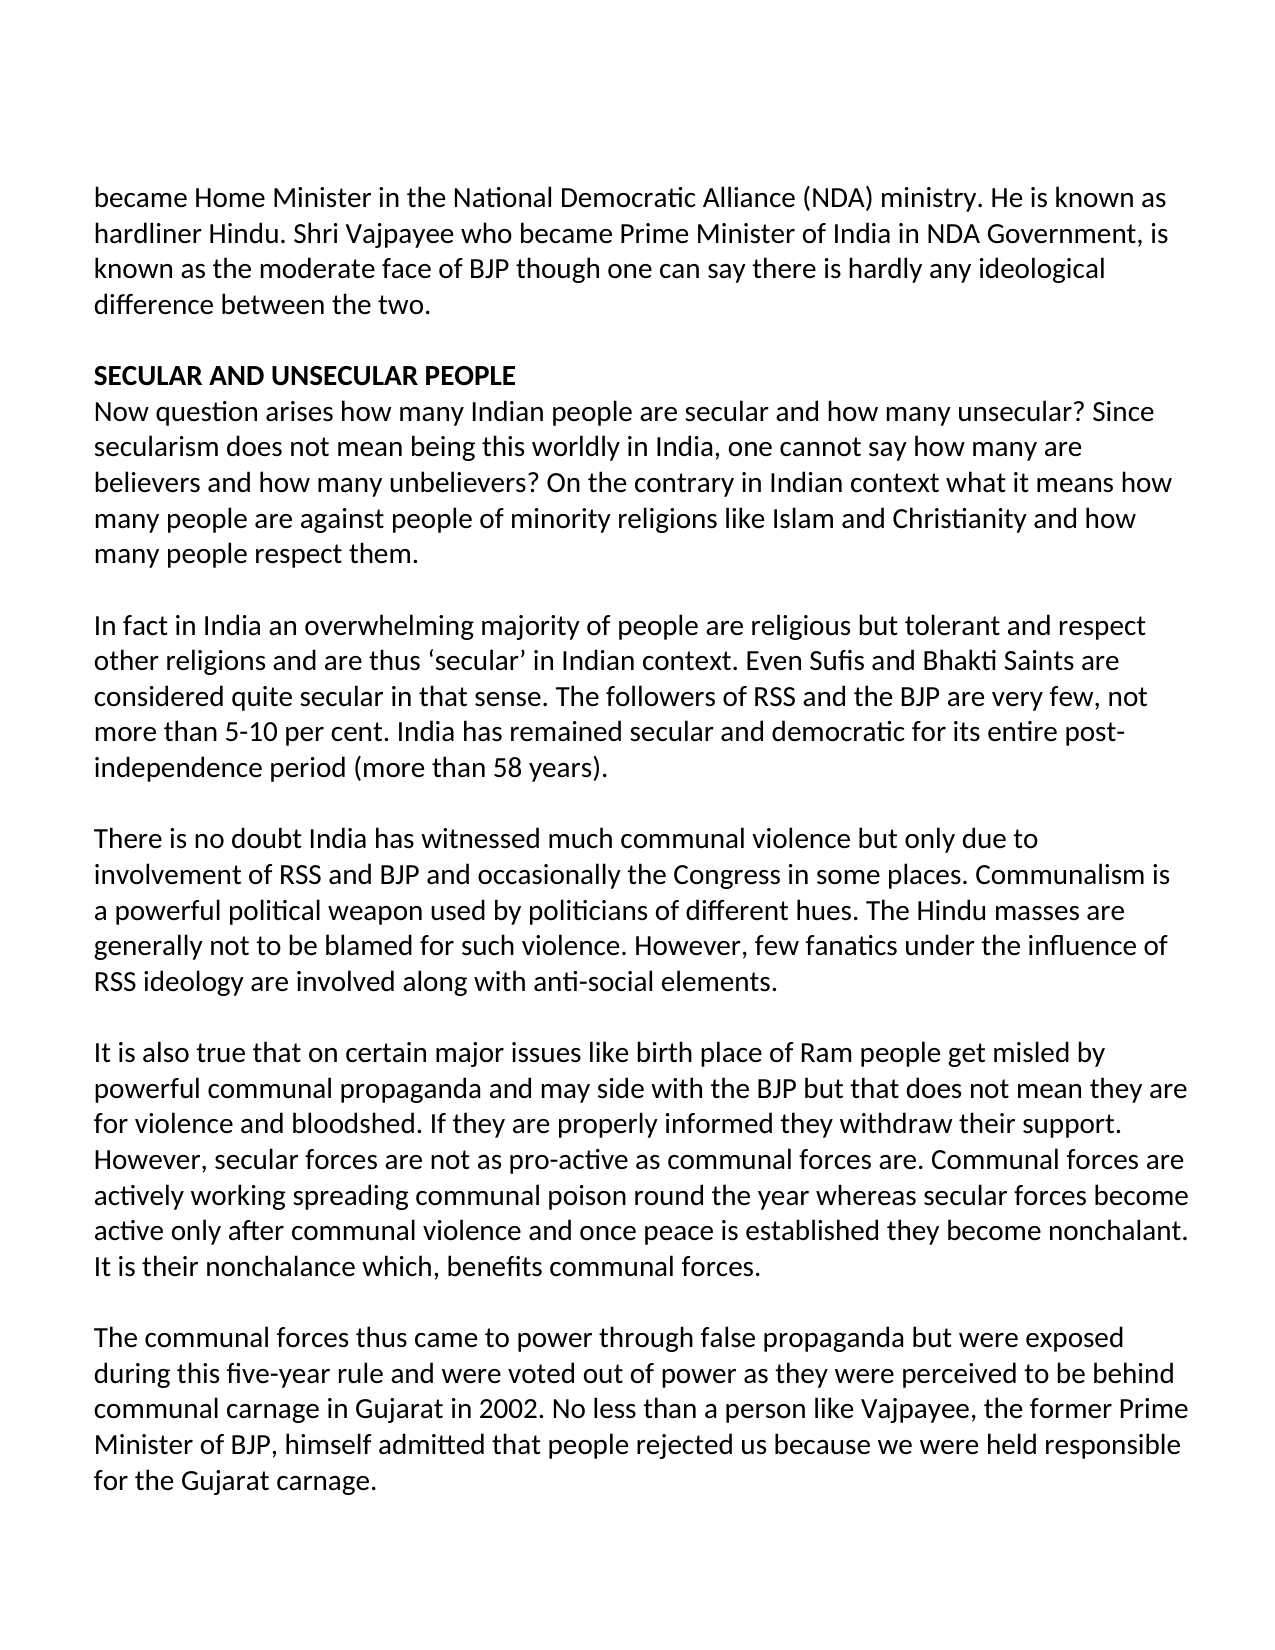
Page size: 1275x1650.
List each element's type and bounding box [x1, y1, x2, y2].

table_header [94, 150, 1191, 1497]
